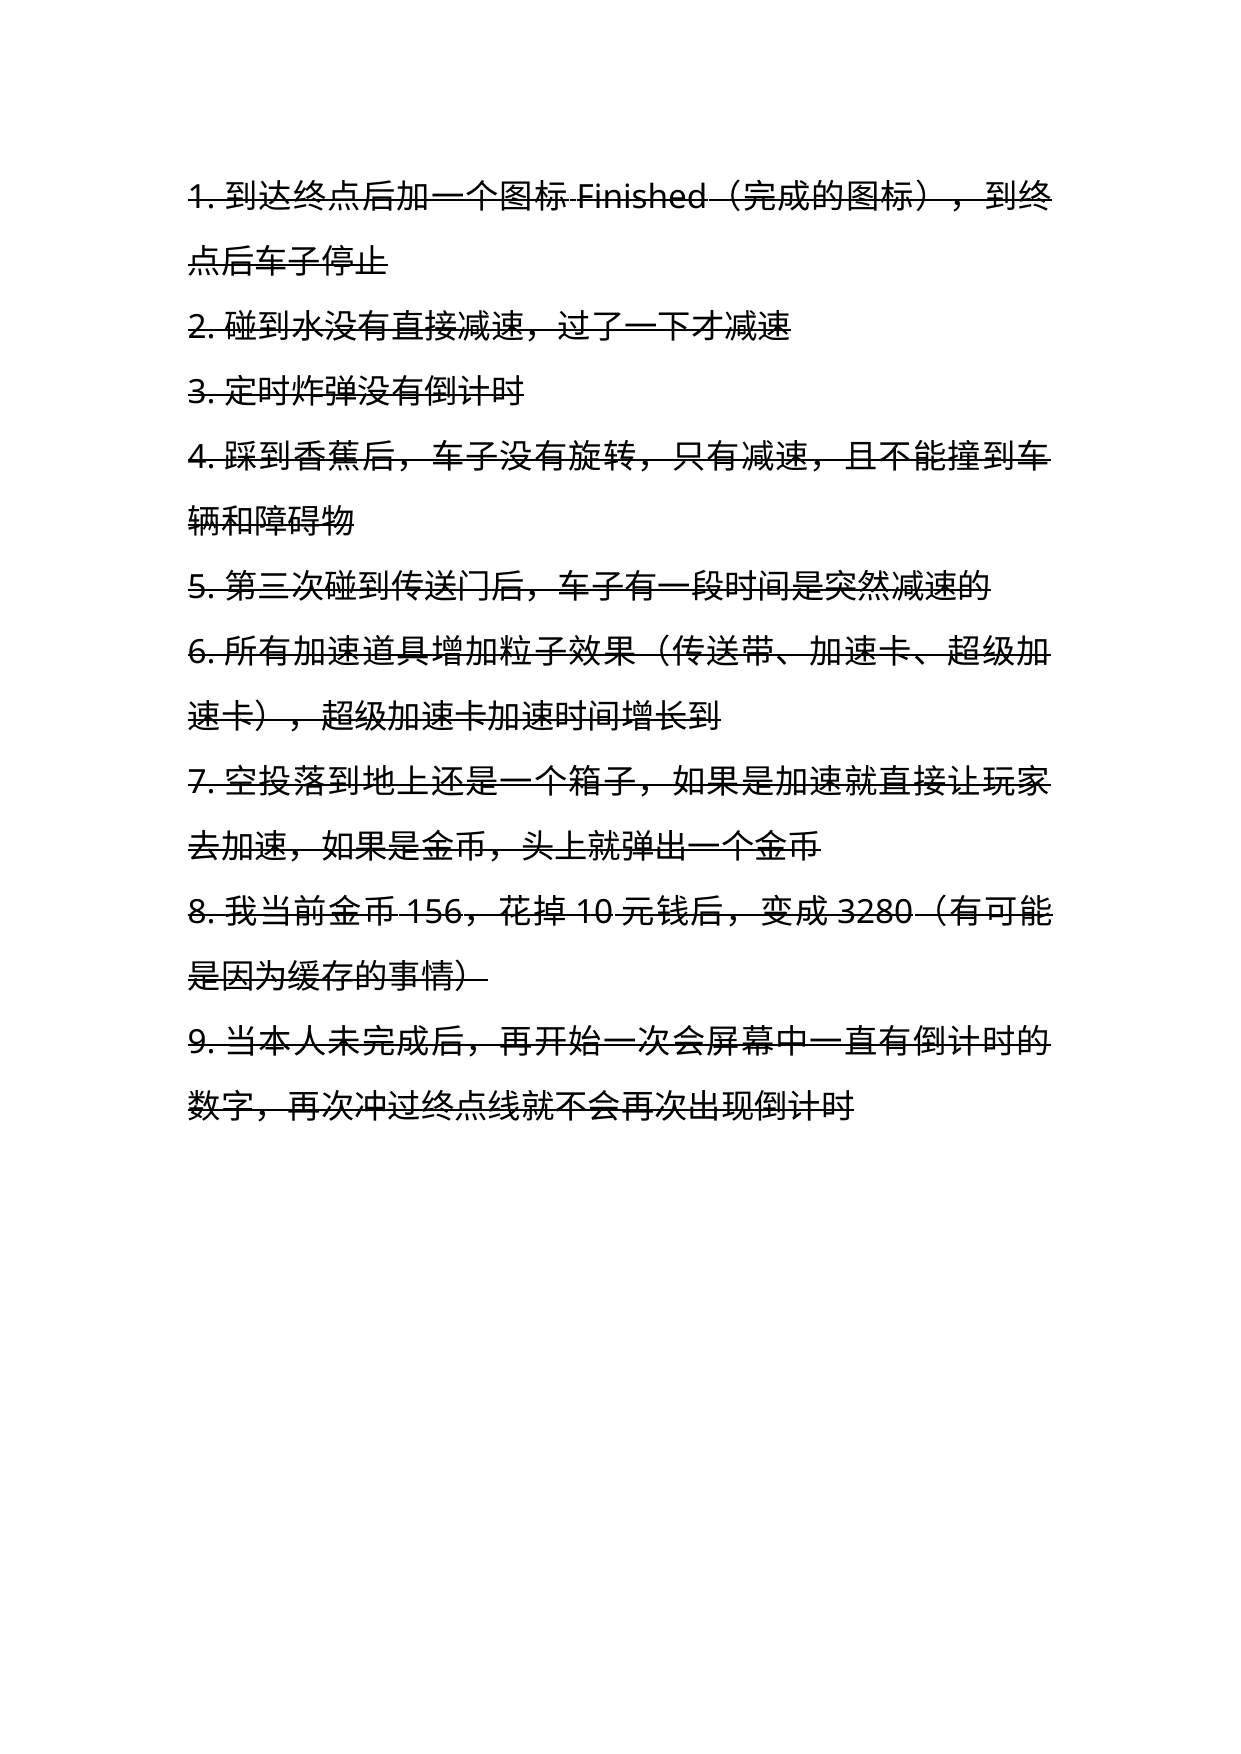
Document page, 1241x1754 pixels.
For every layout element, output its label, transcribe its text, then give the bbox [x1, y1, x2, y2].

list 定时炸弹没有倒计时 [187, 357, 1053, 422]
list 我当前金币156，花掉10元钱后，变成3280（有可能是因为缓存的事情） [187, 877, 1053, 1007]
list 碰到水没有直接减速，过了一下才减速 [187, 292, 1053, 357]
list 空投落到地上还是一个箱子，如果是加速就直接让玩家去加速，如果是金币，头上就弹出一个金币 [187, 747, 1053, 877]
list 当本人未完成后，再开始一次会屏幕中一直有倒计时的数字，再次冲过终点线就不会再次出现倒计时 [187, 1007, 1053, 1137]
list 所有加速道具增加粒子效果（传送带、加速卡、超级加速卡），超级加速卡加速时间增长到 [187, 617, 1053, 747]
list 踩到香蕉后，车子没有旋转，只有减速，且不能撞到车辆和障碍物 [187, 422, 1053, 552]
list 第三次碰到传送门后，车子有一段时间是突然减速的 [187, 552, 1053, 617]
list 到达终点后加一个图标Finished（完成的图标），到终点后车子停止 [187, 162, 1053, 292]
